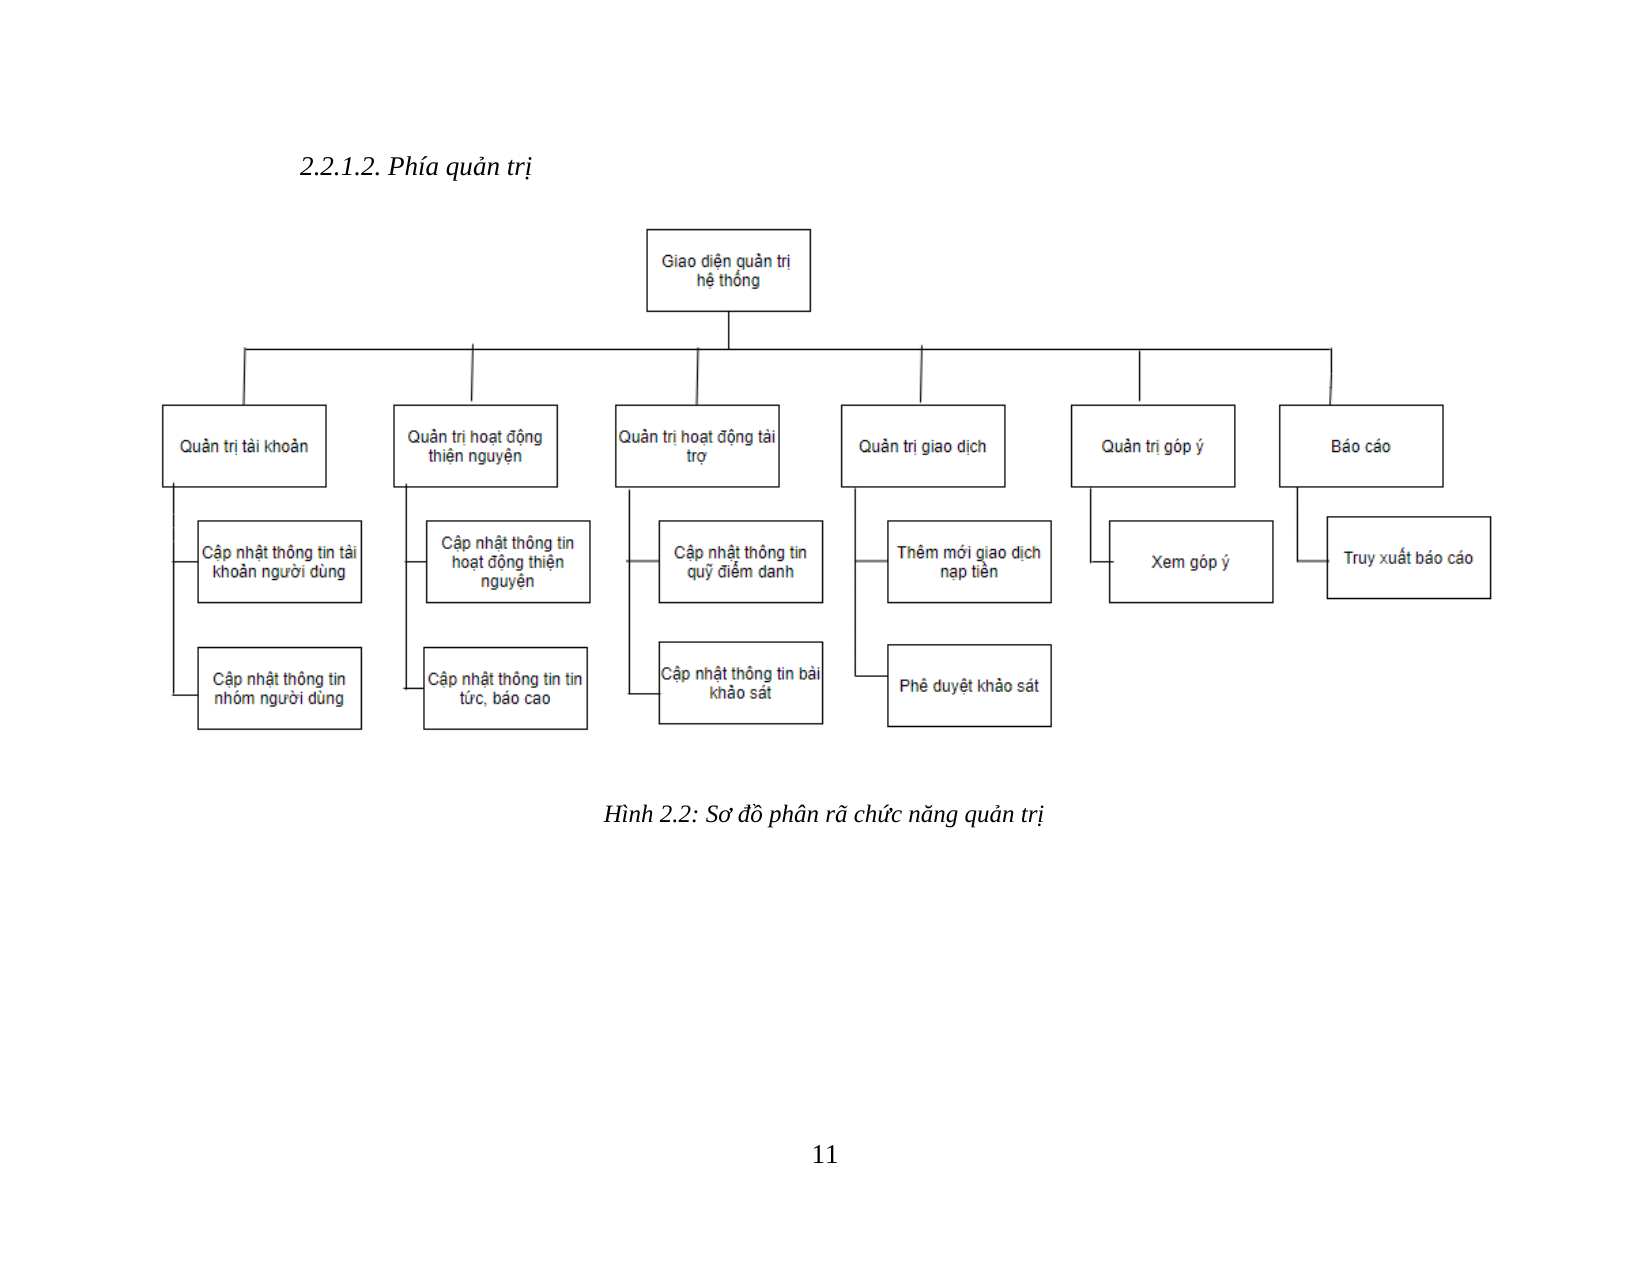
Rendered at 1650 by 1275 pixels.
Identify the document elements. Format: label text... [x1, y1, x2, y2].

picture [150, 206, 1500, 775]
text 2.2.1.2. Phía quản trị [225, 150, 1500, 181]
text Hình 2.2: Sơ đồ phân rã chức năng quản trị [150, 799, 1500, 828]
